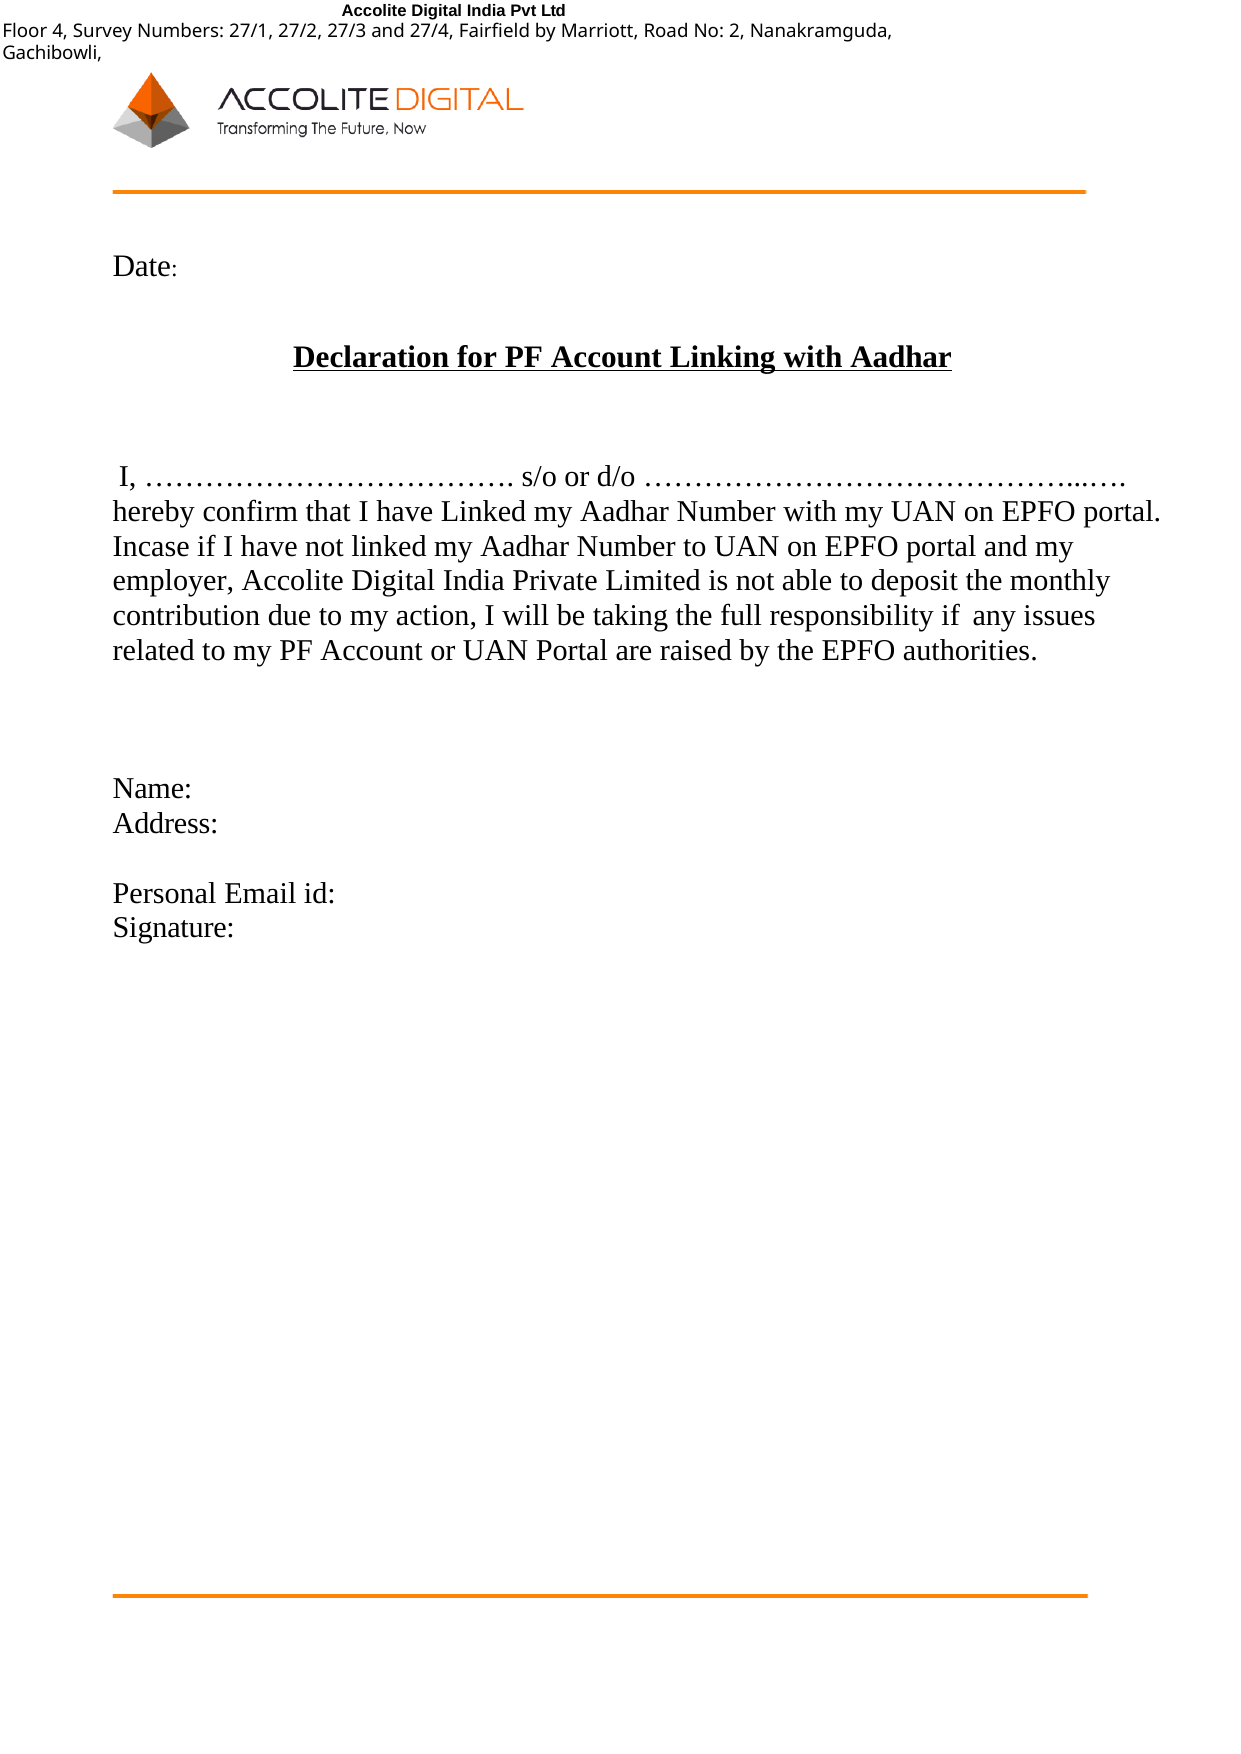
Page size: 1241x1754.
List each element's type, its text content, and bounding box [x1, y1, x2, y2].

text Address: [112, 805, 220, 840]
picture [112, 190, 1087, 194]
picture [112, 1594, 1089, 1598]
picture [112, 72, 524, 148]
text Name: [112, 771, 220, 805]
text Date: [112, 248, 1166, 284]
text Personal Email id: Signature: [112, 875, 452, 944]
title Declaration for PF Account Linking with Aadhar [103, 339, 1141, 375]
text I, ………………………………. s/o or d/o ……………………………………...…. hereby confirm that I have Linked my Aadhar Number with my UAN on EPFO portal. Incase if I have not linked my Aadhar Number to UAN on EPFO portal and my employer, Accolite Digital India Private Limited is not able to deposit the monthly contribution due to my action, I will be taking the full responsibility if any issues related to my PF Account or UAN Portal are raised by the EPFO authorities. [112, 458, 1166, 666]
